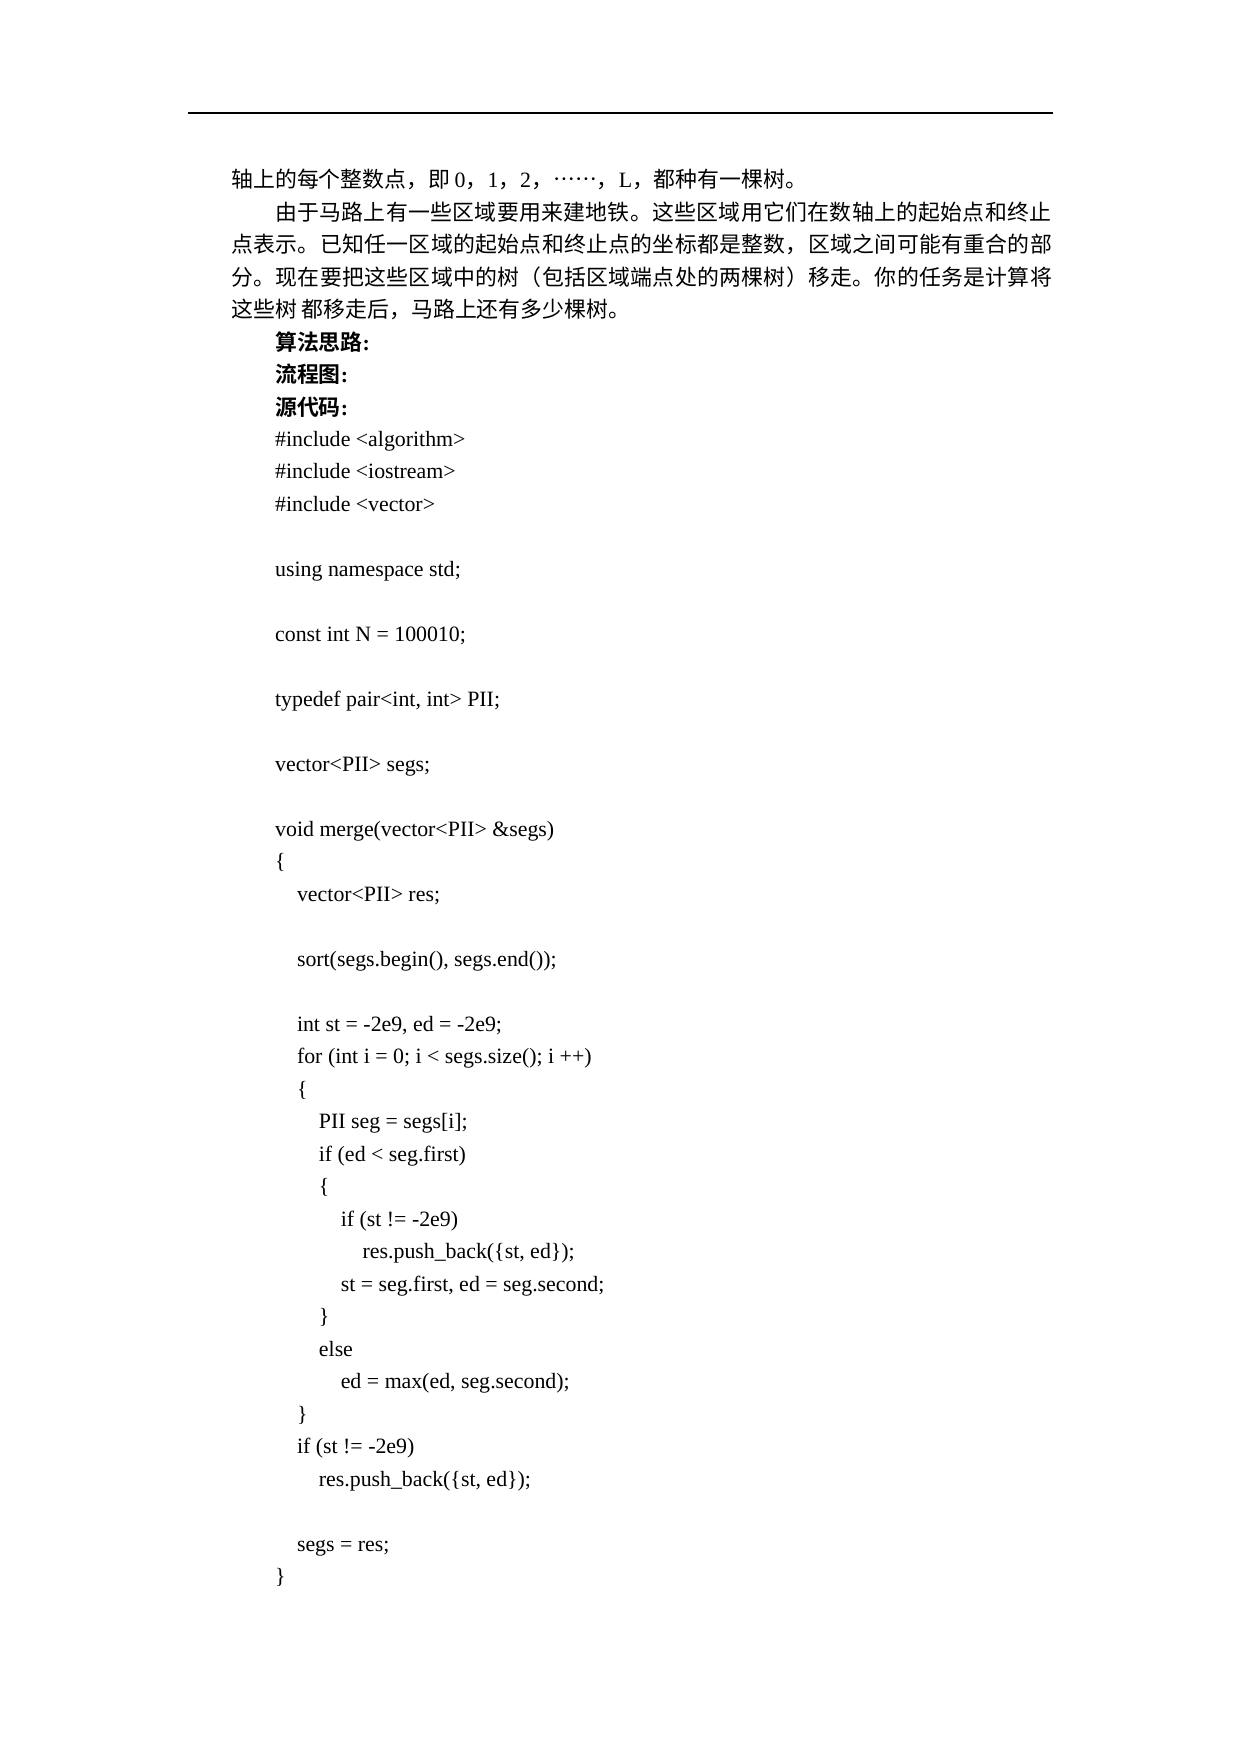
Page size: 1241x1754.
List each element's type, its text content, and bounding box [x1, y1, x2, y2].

list if (st != -2e9) [231, 1429, 1053, 1462]
list void merge(vector<PII> &segs) [231, 812, 1053, 844]
list 由于马路上有一些区域要用来建地铁。这些区域用它们在数轴上的起始点和终止点表示。已知任一区域的起始点和终止点的坐标都是整数，区域之间可能有重合的部分。现在要把这些区域中的树（包括区域端点处的两棵树）移走。你的任务是计算将这些树 都移走后，马路上还有多少棵树。 [231, 194, 1053, 324]
list vector<PII> res; [231, 877, 1053, 909]
list #include <vector> [231, 487, 1053, 519]
list 流程图: [275, 357, 1053, 389]
list if (ed < seg.first) [231, 1137, 1053, 1169]
list segs = res; [231, 1527, 1053, 1559]
list } [231, 1299, 1053, 1332]
list res.push_back({st, ed}); [231, 1234, 1053, 1267]
list 源代码: [231, 389, 1053, 422]
list 算法思路: [275, 324, 1053, 357]
list res.push_back({st, ed}); [231, 1462, 1053, 1494]
list for (int i = 0; i < segs.size(); i ++) [231, 1039, 1053, 1072]
list #include <iostream> [231, 454, 1053, 487]
list ed = max(ed, seg.second); [231, 1364, 1053, 1397]
list if (st != -2e9) [231, 1202, 1053, 1234]
list #include <algorithm> [231, 422, 1053, 454]
list { [231, 1169, 1053, 1202]
list const int N = 100010; [231, 617, 1053, 649]
list sort(segs.begin(), segs.end()); [231, 942, 1053, 974]
list PII seg = segs[i]; [231, 1104, 1053, 1137]
list else [231, 1332, 1053, 1364]
list vector<PII> segs; [231, 747, 1053, 779]
list using namespace std; [231, 552, 1053, 584]
list { [231, 1072, 1053, 1104]
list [231, 162, 1053, 194]
list } [231, 1559, 1053, 1592]
list int st = -2e9, ed = -2e9; [231, 1007, 1053, 1039]
list typedef pair<int, int> PII; [231, 682, 1053, 714]
list { [231, 844, 1053, 877]
list st = seg.first, ed = seg.second; [231, 1267, 1053, 1299]
list } [231, 1397, 1053, 1429]
